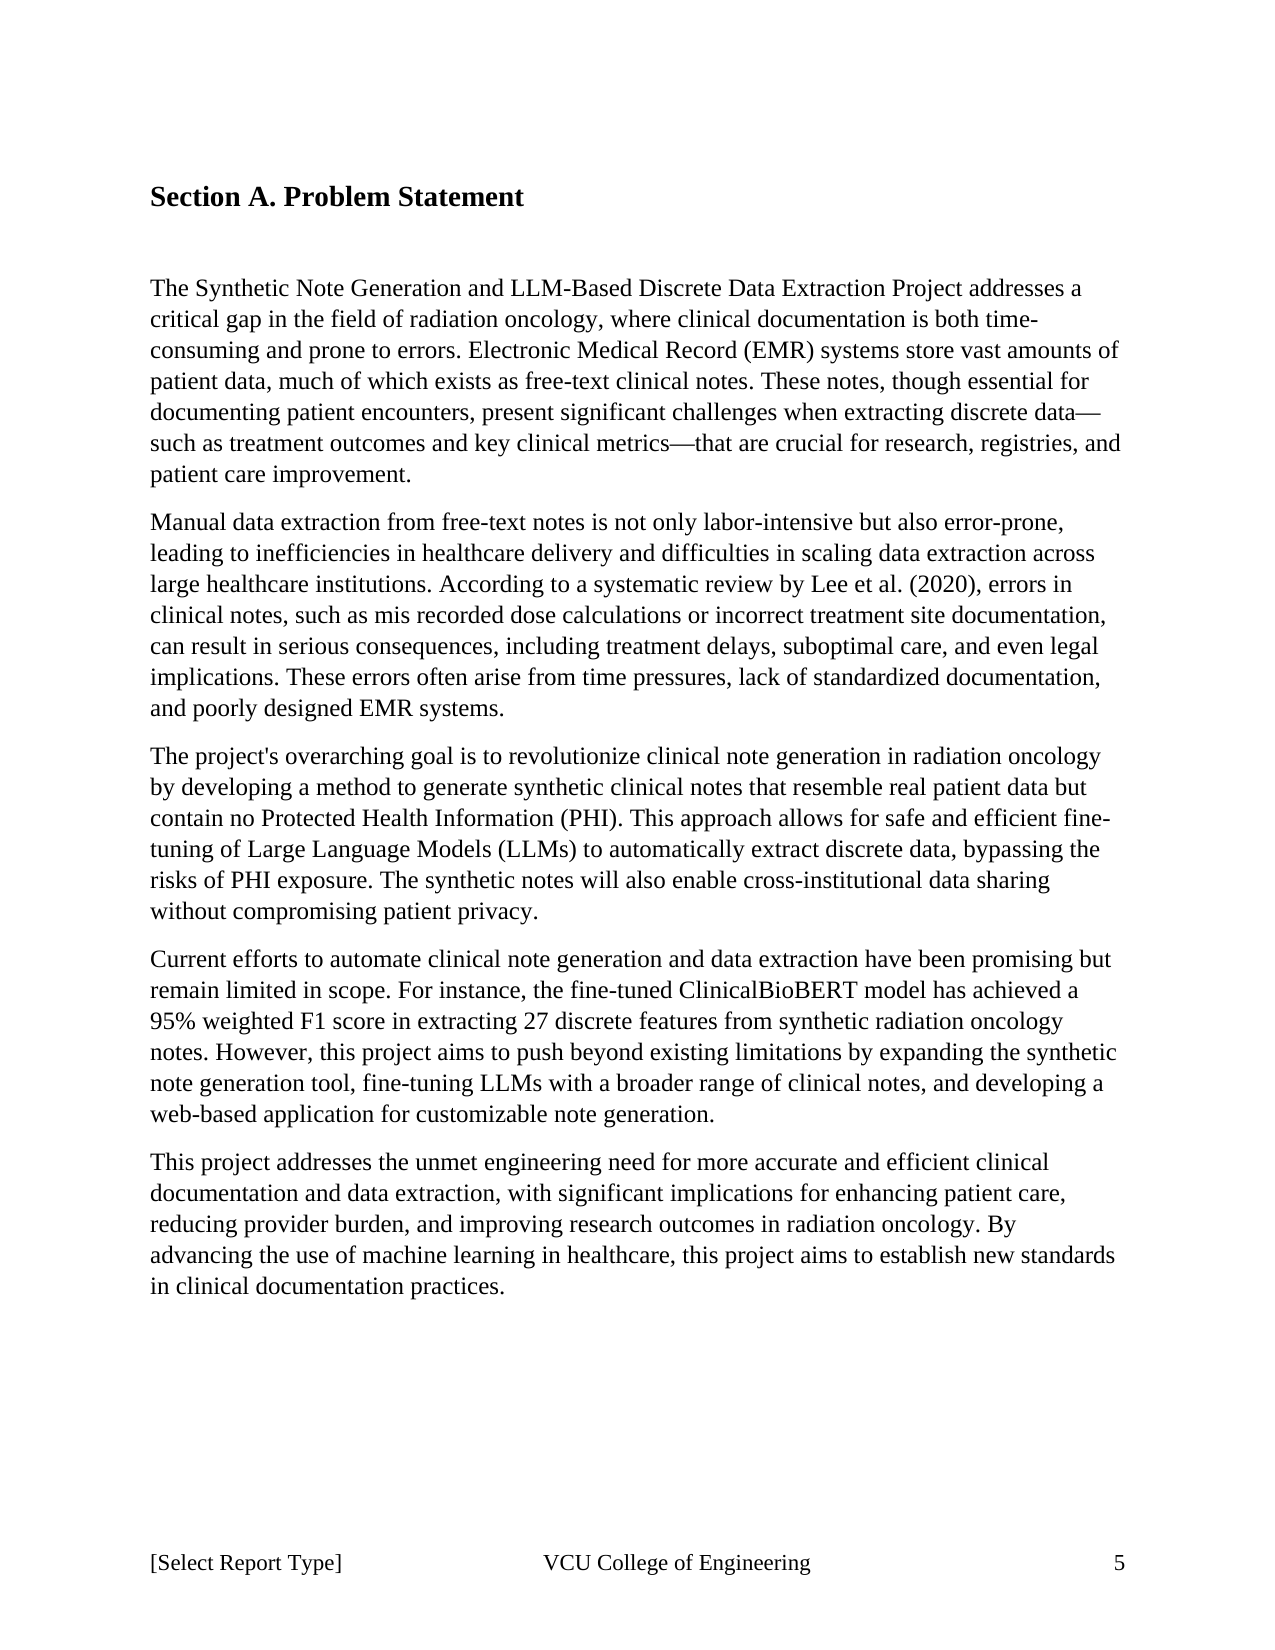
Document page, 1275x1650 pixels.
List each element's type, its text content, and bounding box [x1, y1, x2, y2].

text Manual data extraction from free-text notes is not only labor-intensive but also error-prone, leading to inefficiencies in healthcare delivery and difficulties in scaling data extraction across large healthcare institutions. According to a systematic review by Lee et al. (2020), errors in clinical notes, such as mis recorded dose calculations or incorrect treatment site documentation, can result in serious consequences, including treatment delays, suboptimal care, and even legal implications. These errors often arise from time pressures, lack of standardized documentation, and poorly designed EMR systems. [150, 507, 1125, 722]
text The project's overarching goal is to revolutionize clinical note generation in radiation oncology by developing a method to generate synthetic clinical notes that resemble real patient data but contain no Protected Health Information (PHI). This approach allows for safe and efficient fine-tuning of Large Language Models (LLMs) to automatically extract discrete data, bypassing the risks of PHI exposure. The synthetic notes will also enable cross-institutional data sharing without compromising patient privacy. [150, 741, 1125, 925]
text This project addresses the unmet engineering need for more accurate and efficient clinical documentation and data extraction, with significant implications for enhancing patient care, reducing provider burden, and improving research outcomes in radiation oncology. By advancing the use of machine learning in healthcare, this project aims to establish new standards in clinical documentation practices. [150, 1147, 1125, 1300]
subtitle Section A. Problem Statement [150, 179, 1125, 213]
text The Synthetic Note Generation and LLM-Based Discrete Data Extraction Project addresses a critical gap in the field of radiation oncology, where clinical documentation is both time-consuming and prone to errors. Electronic Medical Record (EMR) systems store vast amounts of patient data, much of which exists as free-text clinical notes. These notes, though essential for documenting patient encounters, present significant challenges when extracting discrete data—such as treatment outcomes and key clinical metrics—that are crucial for research, registries, and patient care improvement. [150, 273, 1125, 488]
text Current efforts to automate clinical note generation and data extraction have been promising but remain limited in scope. For instance, the fine-tuned ClinicalBioBERT model has achieved a 95% weighted F1 score in extracting 27 discrete features from synthetic radiation oncology notes. However, this project aims to push beyond existing limitations by expanding the synthetic note generation tool, fine-tuning LLMs with a broader range of clinical notes, and developing a web-based application for customizable note generation. [150, 944, 1125, 1128]
